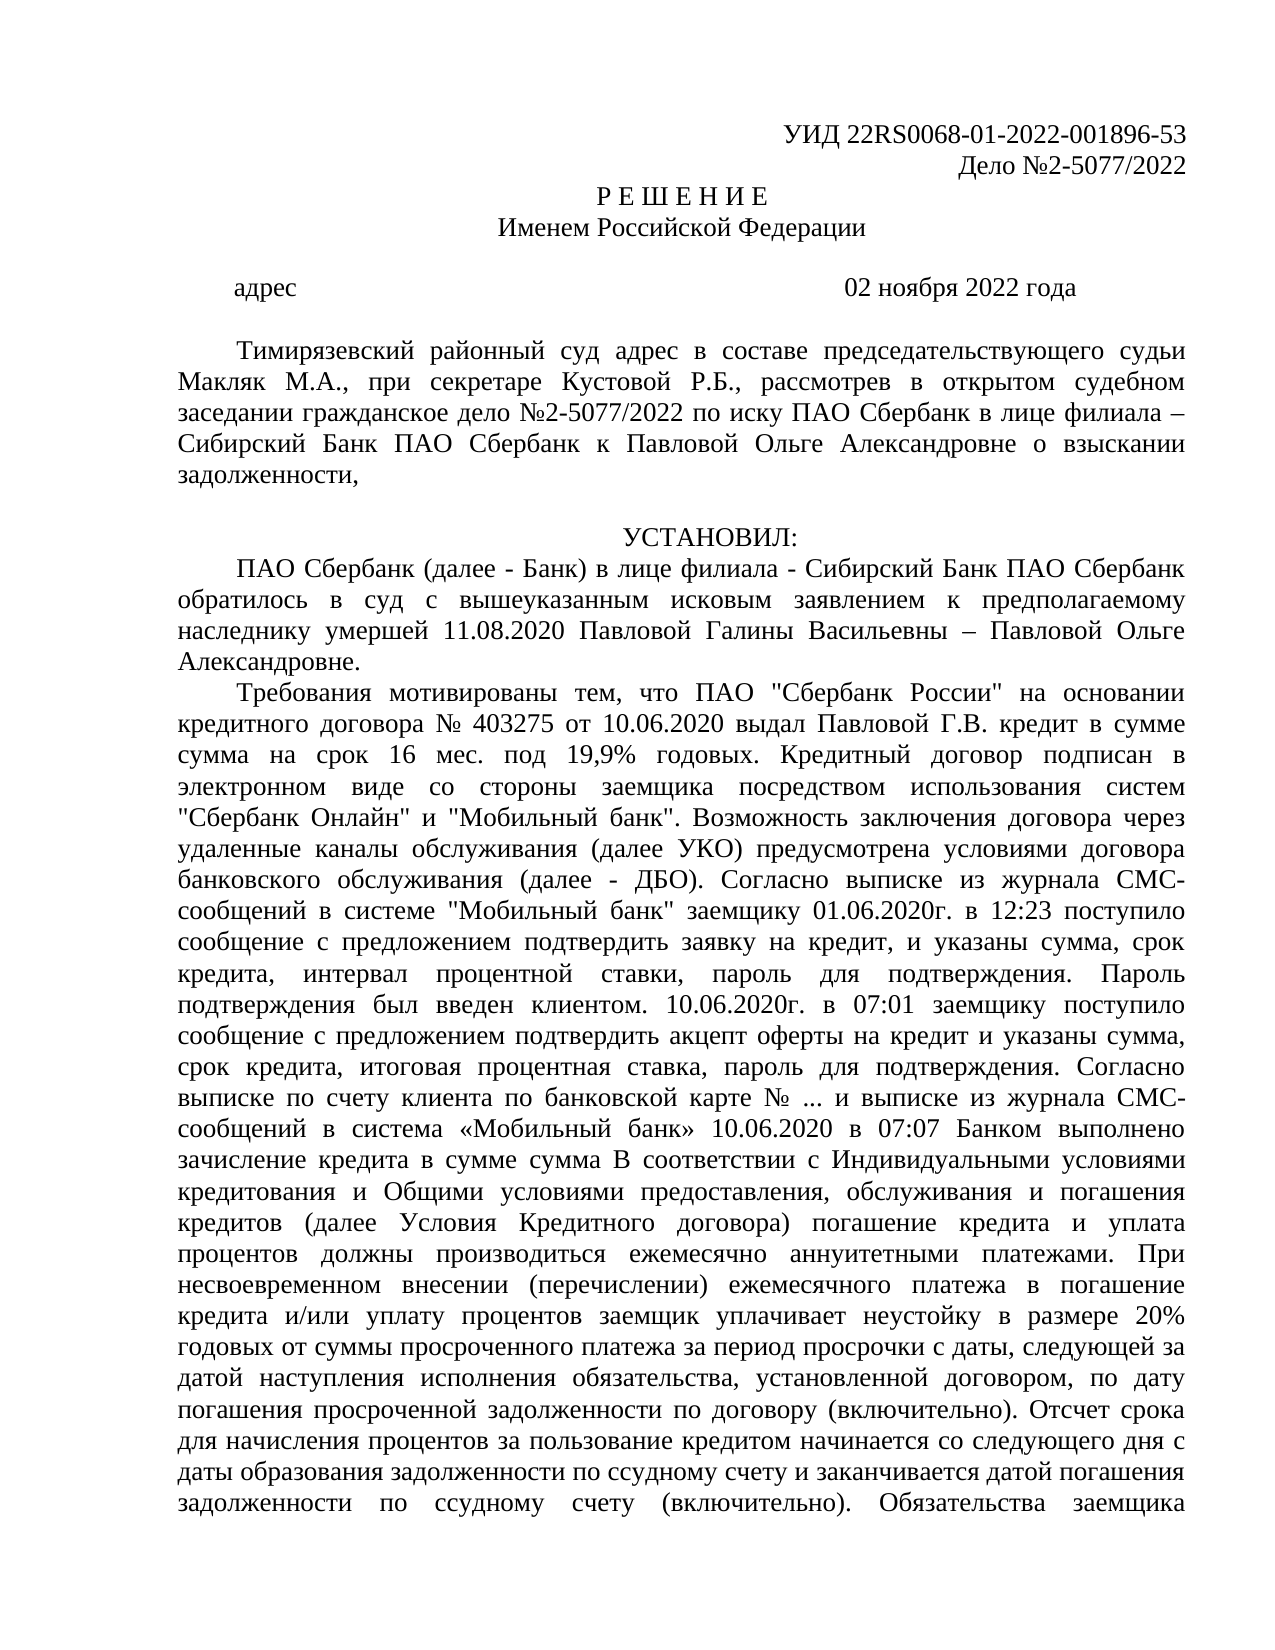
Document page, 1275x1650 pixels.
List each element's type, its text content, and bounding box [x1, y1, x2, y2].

text УИД 22RS0068-01-2022-001896-53 [177, 118, 1186, 149]
text Дело №2-5077/2022 [177, 149, 1186, 180]
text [177, 676, 1186, 1517]
text ПАО Сбербанк (далее - Банк) в лице филиала - Сибирский Банк ПАО Сбербанк обратилось в суд с вышеуказанным исковым заявлением к предполагаемому наследнику умершей 11.08.2020 Павловой Галины Васильевны – Павловой Ольге Александровне. [177, 552, 1186, 676]
text Тимирязевский районный суд адрес в составе председательствующего судьи Макляк М.А., при секретаре Кустовой Р.Б., рассмотрев в открытом судебном заседании гражданское дело №2-5077/2022 по иску ПАО Сбербанк в лице филиала – Сибирский Банк ПАО Сбербанк к Павловой Ольге Александровне о взыскании задолженности, [177, 334, 1186, 489]
text Р Е Ш Е Н И Е [177, 180, 1186, 212]
text адрес 02 ноября 2022 года [177, 271, 1186, 303]
text УСТАНОВИЛ: [177, 521, 1186, 552]
text Именем Российской Федерации [177, 212, 1186, 243]
